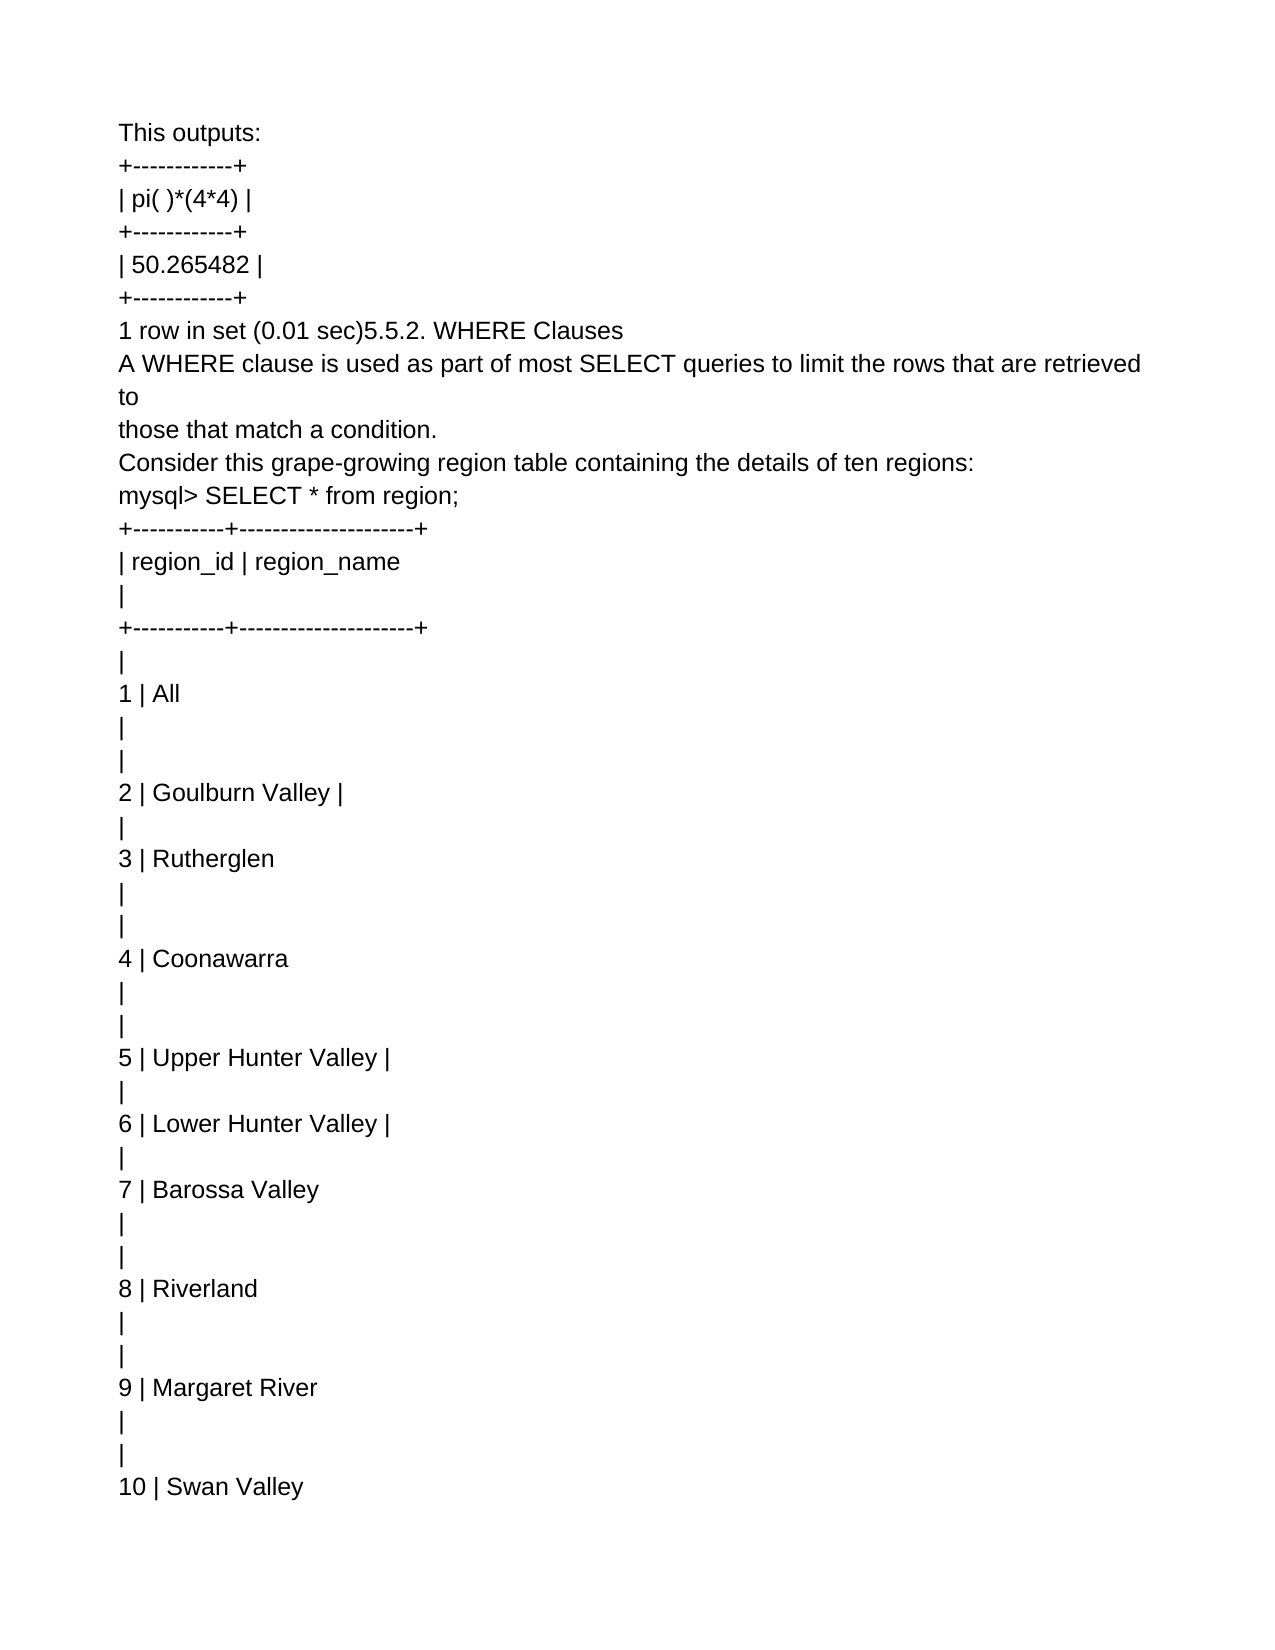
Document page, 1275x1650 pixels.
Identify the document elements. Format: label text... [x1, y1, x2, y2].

text | [118, 1307, 1157, 1336]
text 8 | Riverland [118, 1274, 1157, 1302]
text +------------+ [118, 283, 1157, 312]
text 1 | All [118, 679, 1157, 708]
text 2 | Goulburn Valley | [118, 778, 1157, 807]
text | region_id | region_name [118, 547, 1157, 576]
text +-----------+---------------------+ [118, 514, 1157, 543]
text 7 | Barossa Valley [118, 1175, 1157, 1203]
text 10 | Swan Valley [118, 1472, 1157, 1501]
text | [118, 911, 1157, 939]
text 6 | Lower Hunter Valley | [118, 1109, 1157, 1137]
text Consider this grape-growing region table containing the details of ten regions: [118, 448, 1157, 477]
text mysql> SELECT * from region; [118, 481, 1157, 510]
text | [118, 1406, 1157, 1434]
text | [118, 1076, 1157, 1104]
text +------------+ [118, 151, 1157, 180]
text 3 | Rutherglen [118, 844, 1157, 873]
text 9 | Margaret River [118, 1373, 1157, 1402]
text This outputs: [118, 118, 1157, 147]
text | [118, 1340, 1157, 1368]
text | [118, 580, 1157, 609]
text | [118, 1439, 1157, 1468]
text | [118, 1241, 1157, 1269]
text 4 | Coonawarra [118, 943, 1157, 972]
text +------------+ [118, 217, 1157, 246]
text | [118, 877, 1157, 906]
text A WHERE clause is used as part of most SELECT queries to limit the rows that are retrieved to [118, 349, 1157, 411]
text | [118, 712, 1157, 741]
text 5 | Upper Hunter Valley | [118, 1043, 1157, 1071]
text those that match a condition. [118, 415, 1157, 444]
text | [118, 977, 1157, 1005]
text | [118, 1009, 1157, 1038]
text | 50.265482 | [118, 250, 1157, 279]
text | [118, 1208, 1157, 1236]
text | pi( )*(4*4) | [118, 184, 1157, 213]
text +-----------+---------------------+ [118, 613, 1157, 642]
text | [118, 1142, 1157, 1170]
text | [118, 811, 1157, 840]
text | [118, 745, 1157, 774]
text | [118, 646, 1157, 675]
text 1 row in set (0.01 sec)5.5.2. WHERE Clauses [118, 316, 1157, 345]
